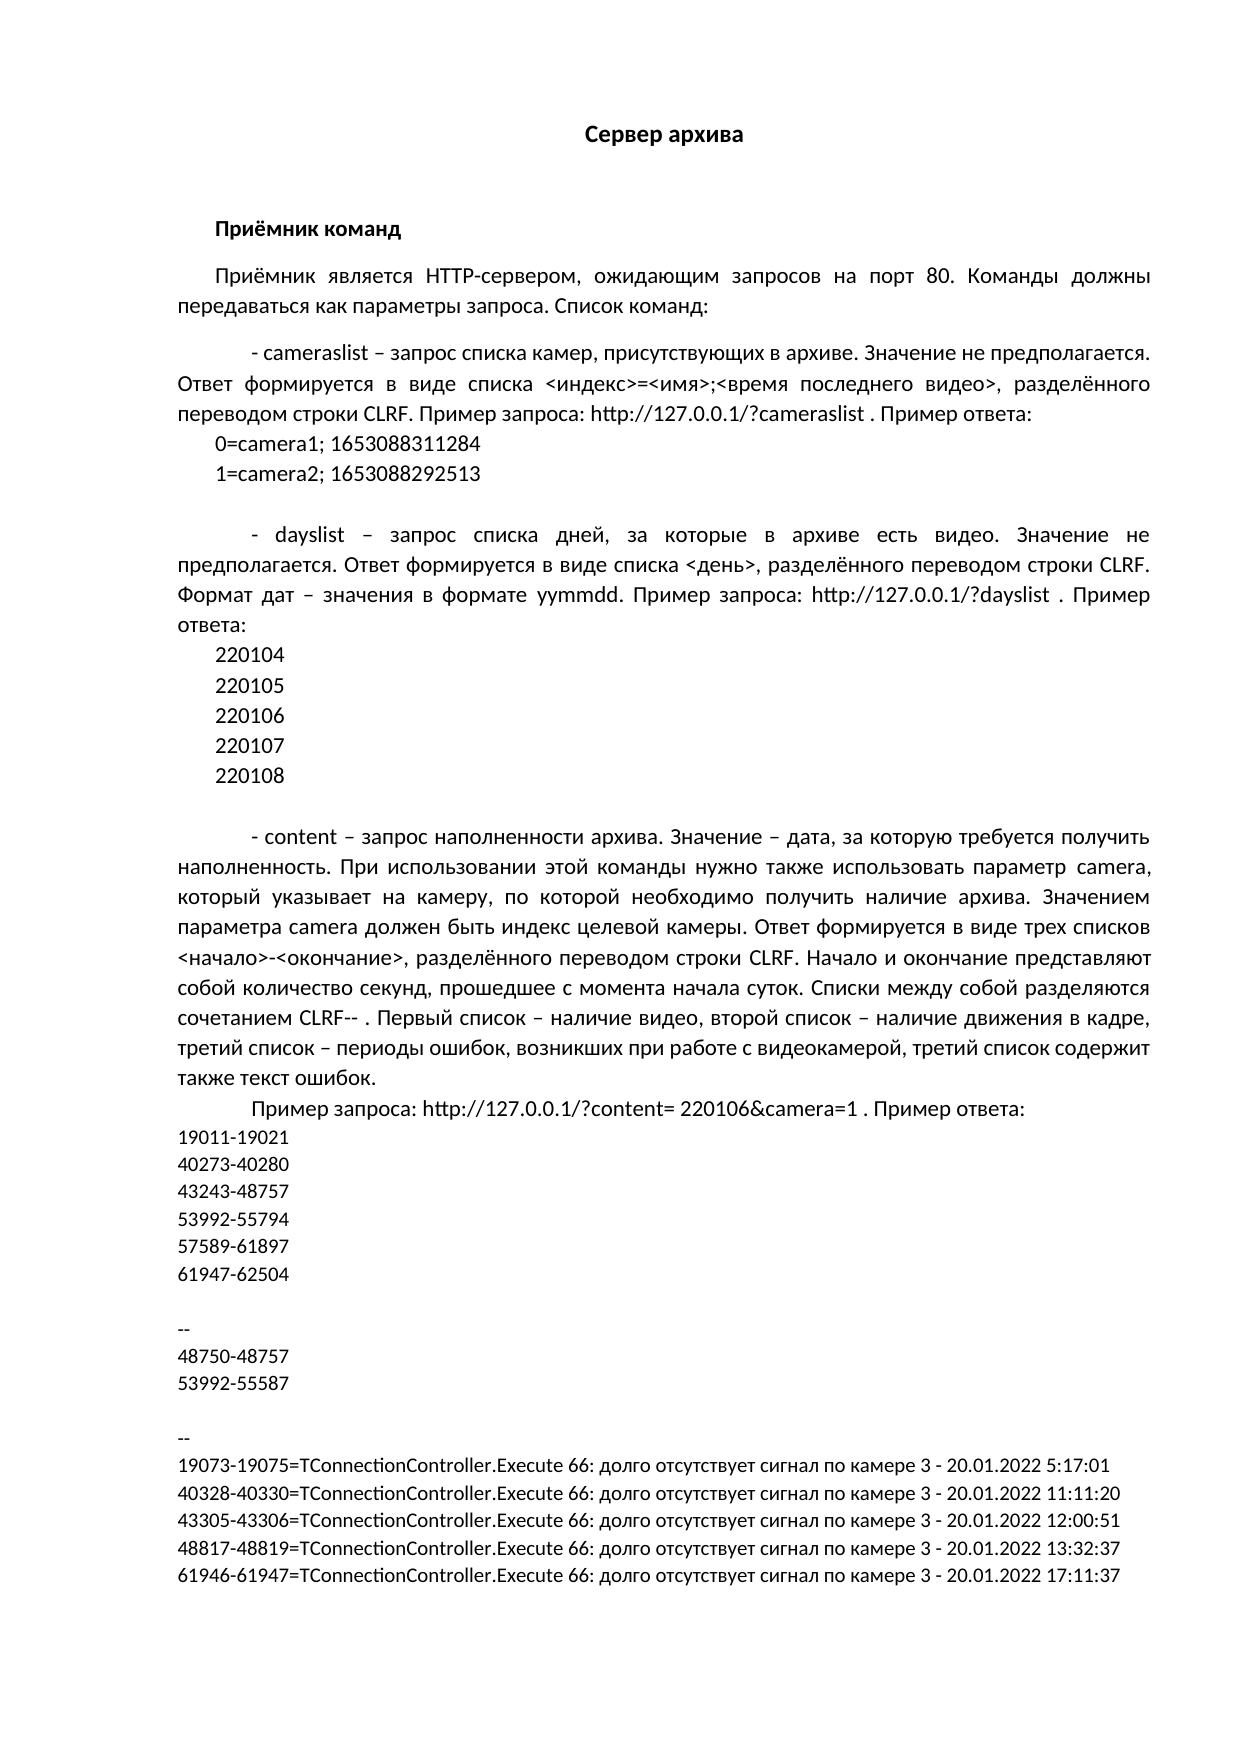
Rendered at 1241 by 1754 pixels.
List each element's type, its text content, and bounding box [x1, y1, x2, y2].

text 220106 [215, 701, 1152, 729]
text 43305-43306=TConnectionController.Execute 66: долго отсутствует сигнал по камере 3 - 20.01.2022 12:00:51 [177, 1507, 1152, 1533]
text Приёмник является HTTP-сервером, ожидающим запросов на порт 80. Команды должны передаваться как параметры запроса. Список команд: [177, 261, 1152, 320]
text 1=camera2; 1653088292513 [177, 459, 1152, 487]
text 220104 [215, 641, 1152, 669]
text 57589-61897 [177, 1233, 1152, 1259]
text Приёмник команд [215, 214, 1152, 243]
text 220108 [215, 761, 1152, 789]
text 40328-40330=TConnectionController.Execute 66: долго отсутствует сигнал по камере 3 - 20.01.2022 11:11:20 [177, 1480, 1152, 1506]
text Пример запроса: http://127.0.0.1/?content= 220106&camera=1 . Пример ответа: [177, 1094, 1152, 1122]
text 61947-62504 [177, 1261, 1152, 1286]
text 48817-48819=TConnectionController.Execute 66: долго отсутствует сигнал по камере 3 - 20.01.2022 13:32:37 [177, 1535, 1152, 1560]
text 220107 [215, 731, 1152, 759]
text -- [177, 1425, 1152, 1451]
text 53992-55794 [177, 1206, 1152, 1232]
text 48750-48757 [177, 1343, 1152, 1368]
text 43243-48757 [177, 1179, 1152, 1204]
text 0=camera1; 1653088311284 [177, 429, 1152, 457]
text - content – запрос наполненности архива. Значение – дата, за которую требуется получить наполненность. При использовании этой команды нужно также использовать параметр camera, который указывает на камеру, по которой необходимо получить наличие архива. Значением параметра camera должен быть индекс целевой камеры. Ответ формируется в виде трех списков <начало>-<окончание>, разделённого переводом строки CLRF. Начало и окончание представляют собой количество секунд, прошедшее с момента начала суток. Списки между собой разделяются сочетанием CLRF-- . Первый список – наличие видео, второй список – наличие движения в кадре, третий список – периоды ошибок, возникших при работе с видеокамерой, третий список содержит также текст ошибок. [177, 822, 1152, 1092]
text 61946-61947=TConnectionController.Execute 66: долго отсутствует сигнал по камере 3 - 20.01.2022 17:11:37 [177, 1562, 1152, 1588]
text 19011-19021 [177, 1124, 1152, 1149]
text 19073-19075=TConnectionController.Execute 66: долго отсутствует сигнал по камере 3 - 20.01.2022 5:17:01 [177, 1453, 1152, 1478]
text - cameraslist – запрос списка камер, присутствующих в архиве. Значение не предполагается. Ответ формируется в виде списка <индекс>=<имя>;<время последнего видео>, разделённого переводом строки CLRF. Пример запроса: http://127.0.0.1/?cameraslist . Пример ответа: [177, 338, 1152, 427]
text -- [177, 1316, 1152, 1341]
text 53992-55587 [177, 1371, 1152, 1396]
text - dayslist – запрос списка дней, за которые в архиве есть видео. Значение не предполагается. Ответ формируется в виде списка <день>, разделённого переводом строки CLRF. Формат дат – значения в формате yymmdd. Пример запроса: http://127.0.0.1/?dayslist . Пример ответа: [177, 520, 1152, 638]
text 220105 [215, 671, 1152, 699]
text 40273-40280 [177, 1151, 1152, 1177]
text Сервер архива [177, 118, 1152, 149]
